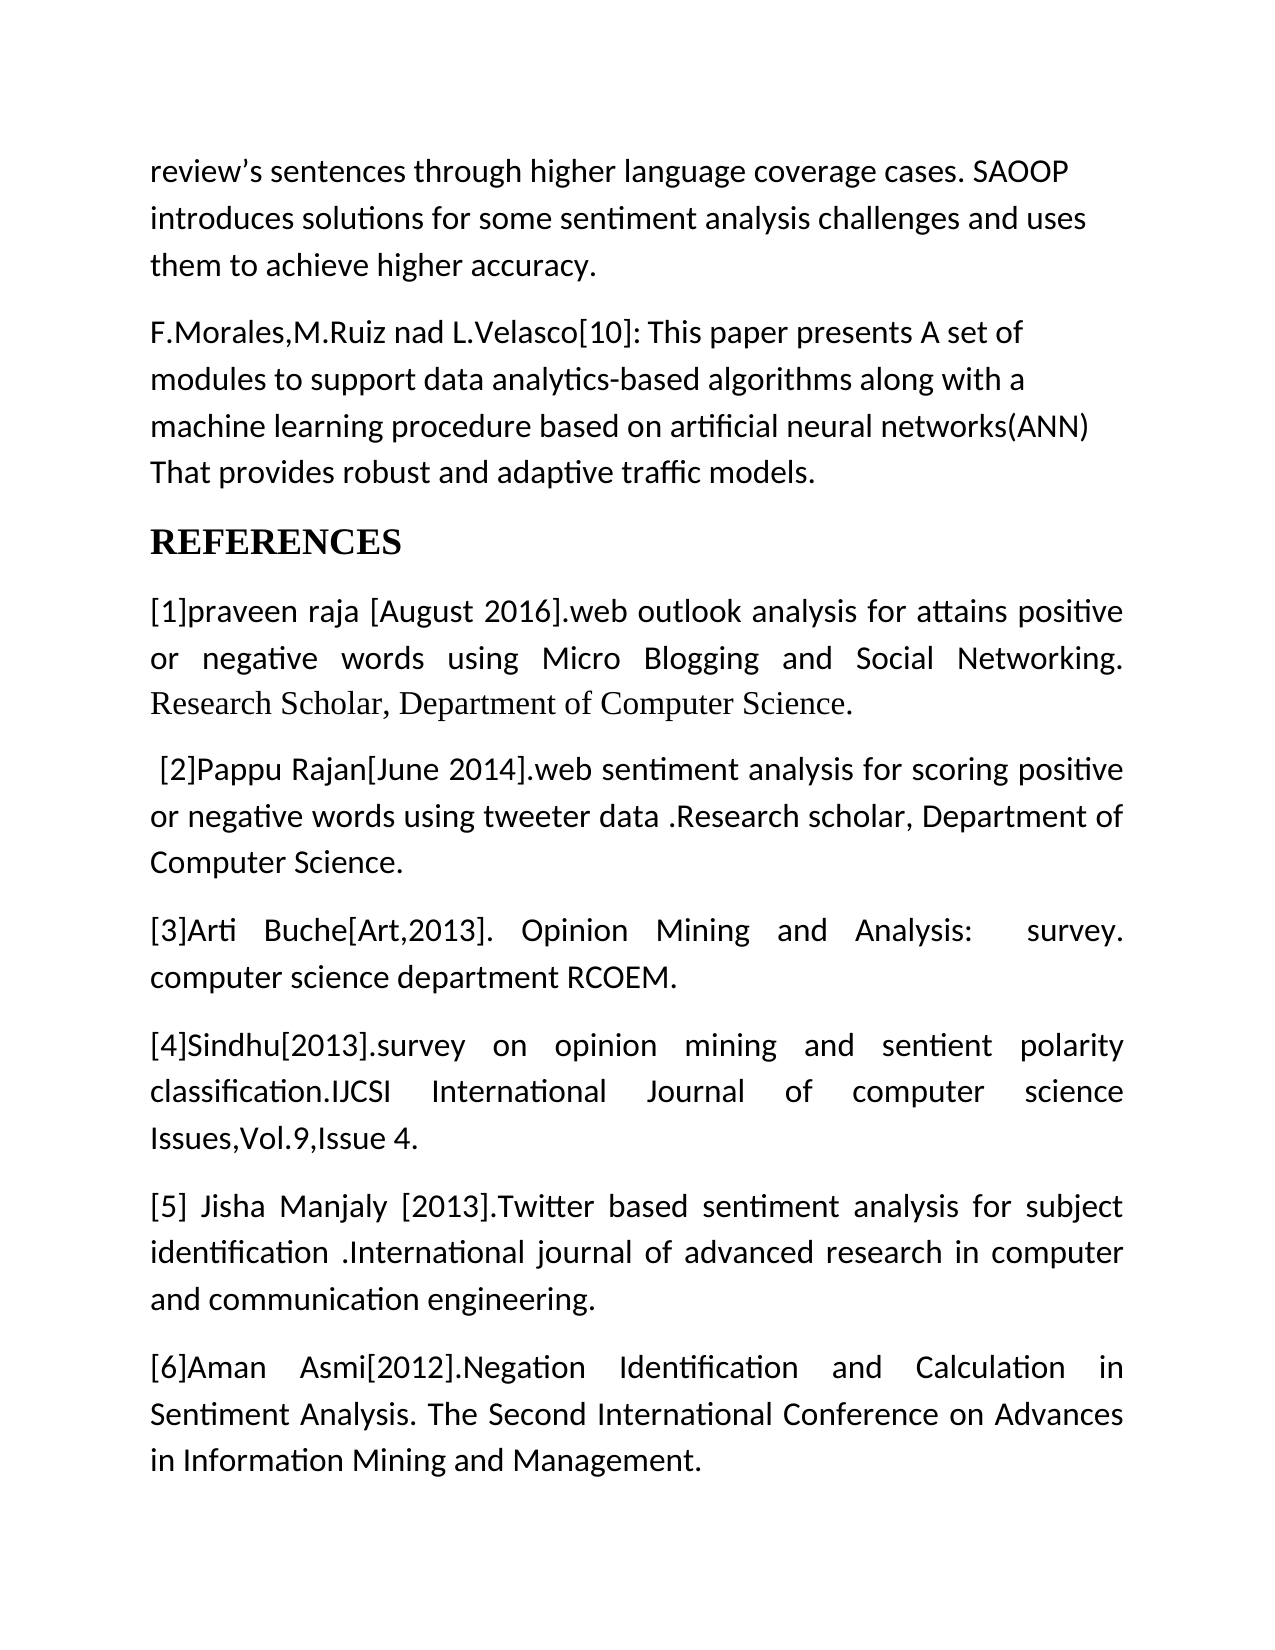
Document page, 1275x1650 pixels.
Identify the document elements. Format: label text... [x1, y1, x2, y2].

text [2]Pappu Rajan[June 2014].web sentiment analysis for scoring positive or negative words using tweeter data .Research scholar, Department of Computer Science. [150, 748, 1125, 882]
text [150, 150, 1125, 284]
text [1]praveen raja [August 2016].web outlook analysis for attains positive or negative words using Micro Blogging and Social Networking. Research Scholar, Department of Computer Science. [150, 590, 1125, 721]
text [4]Sindhu[2013].survey on opinion mining and sentient polarity classification.IJCSI International Journal of computer science Issues,Vol.9,Issue 4. [150, 1023, 1125, 1158]
text REFERENCES [150, 519, 1125, 562]
text F.Morales,M.Ruiz nad L.Velasco[10]: This paper presents A set of modules to support data analytics-based algorithms along with a machine learning procedure based on artificial neural networks(ANN) That provides robust and adaptive traffic models. [150, 311, 1125, 492]
text [3]Arti Buche[Art,2013]. Opinion Mining and Analysis: survey. computer science department RCOEM. [150, 909, 1125, 997]
text [5] Jisha Manjaly [2013].Twitter based sentiment analysis for subject identification .International journal of advanced research in computer and communication engineering. [150, 1185, 1125, 1319]
text [6]Aman Asmi[2012].Negation Identification and Calculation in Sentiment Analysis. The Second International Conference on Advances in Information Mining and Management. [150, 1346, 1125, 1480]
